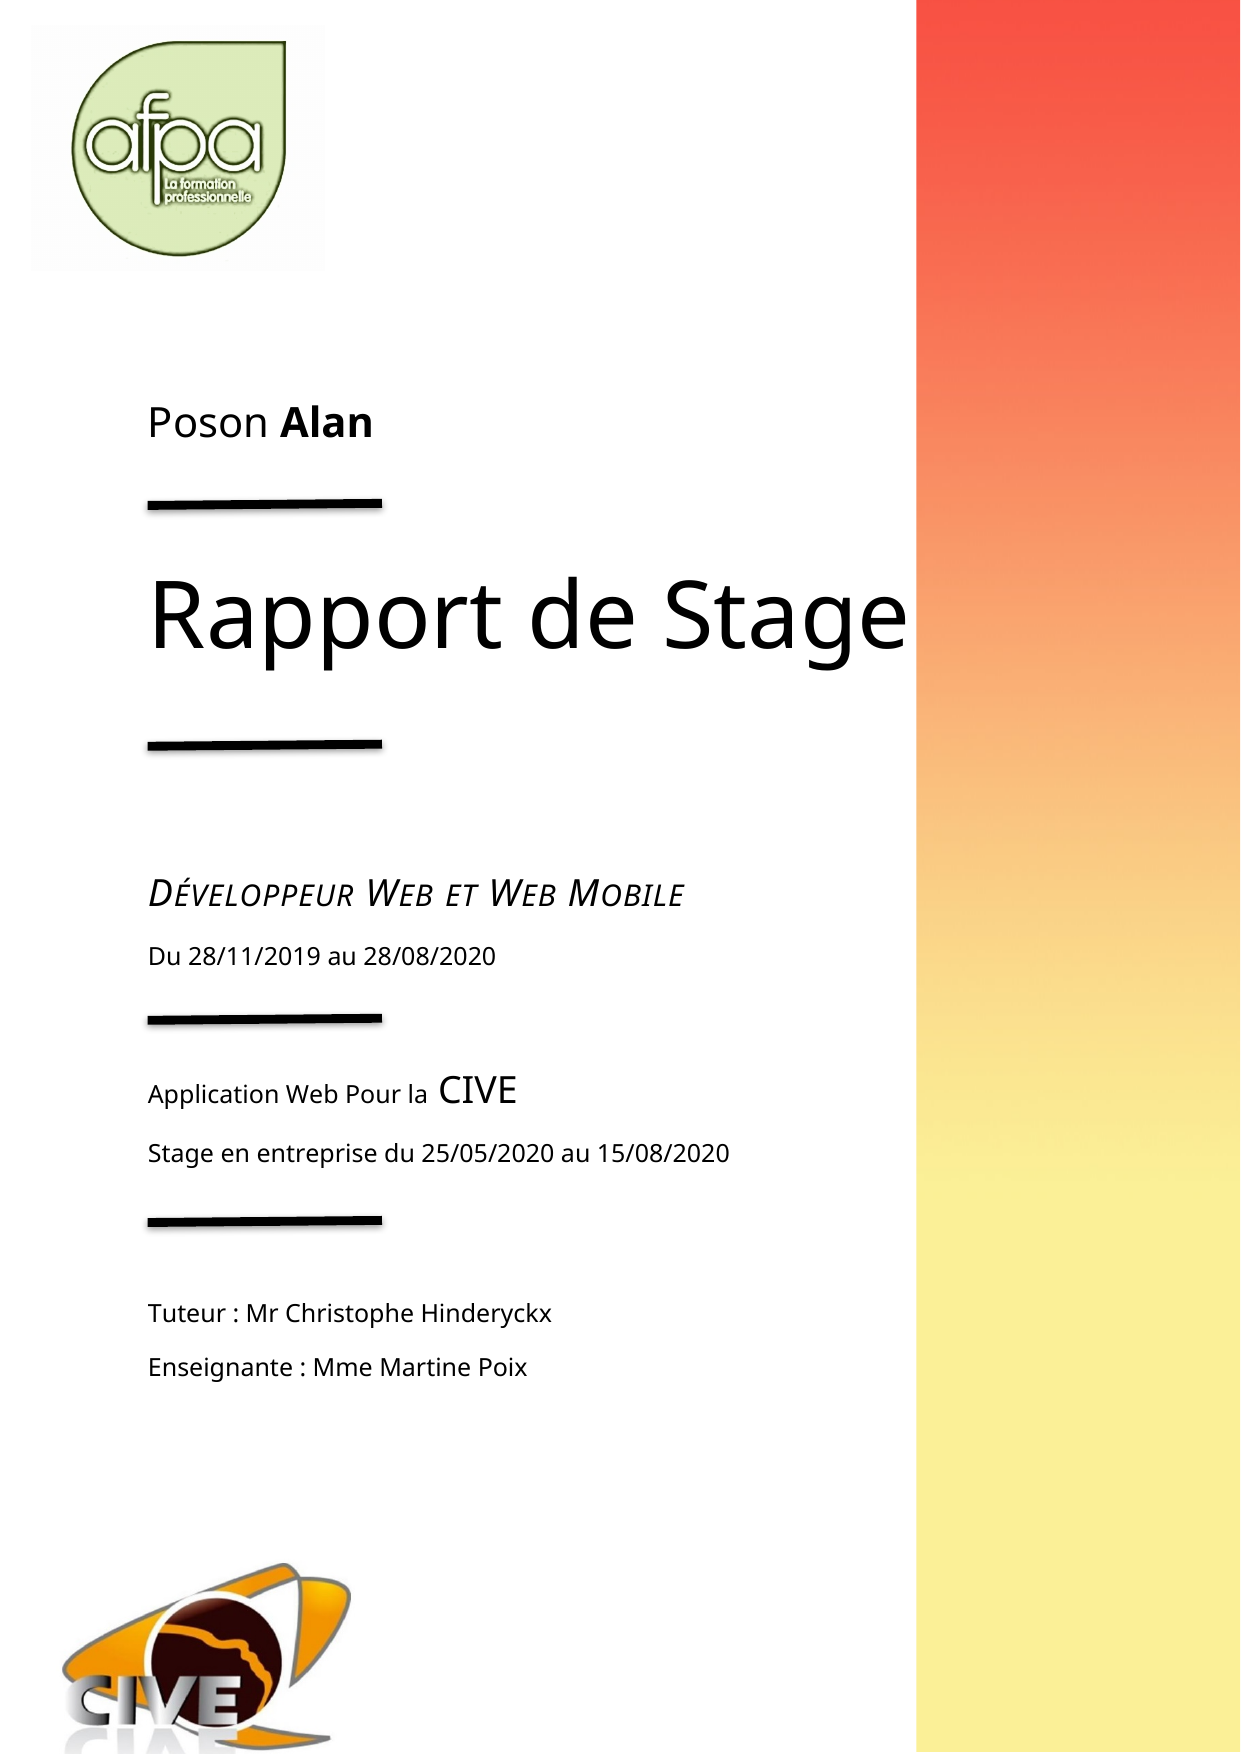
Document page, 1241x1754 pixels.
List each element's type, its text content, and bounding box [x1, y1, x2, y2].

picture [31, 25, 325, 271]
text Tuteur : Mr Christophe Hinderyckx [148, 1296, 1093, 1330]
text Rapport de Stage [148, 548, 1093, 676]
text Enseignante : Mme Martine Poix [148, 1349, 1093, 1383]
text Poson Alan [148, 393, 1093, 449]
picture [42, 1550, 355, 1754]
text Application Web Pour la CIVE [148, 1064, 1093, 1115]
text Du 28/11/2019 au 28/08/2020 [148, 938, 1093, 973]
text Développeur Web et Web Mobile [148, 867, 1093, 918]
picture [916, 0, 1241, 1752]
text Stage en entreprise du 25/05/2020 au 15/08/2020 [148, 1136, 1093, 1169]
